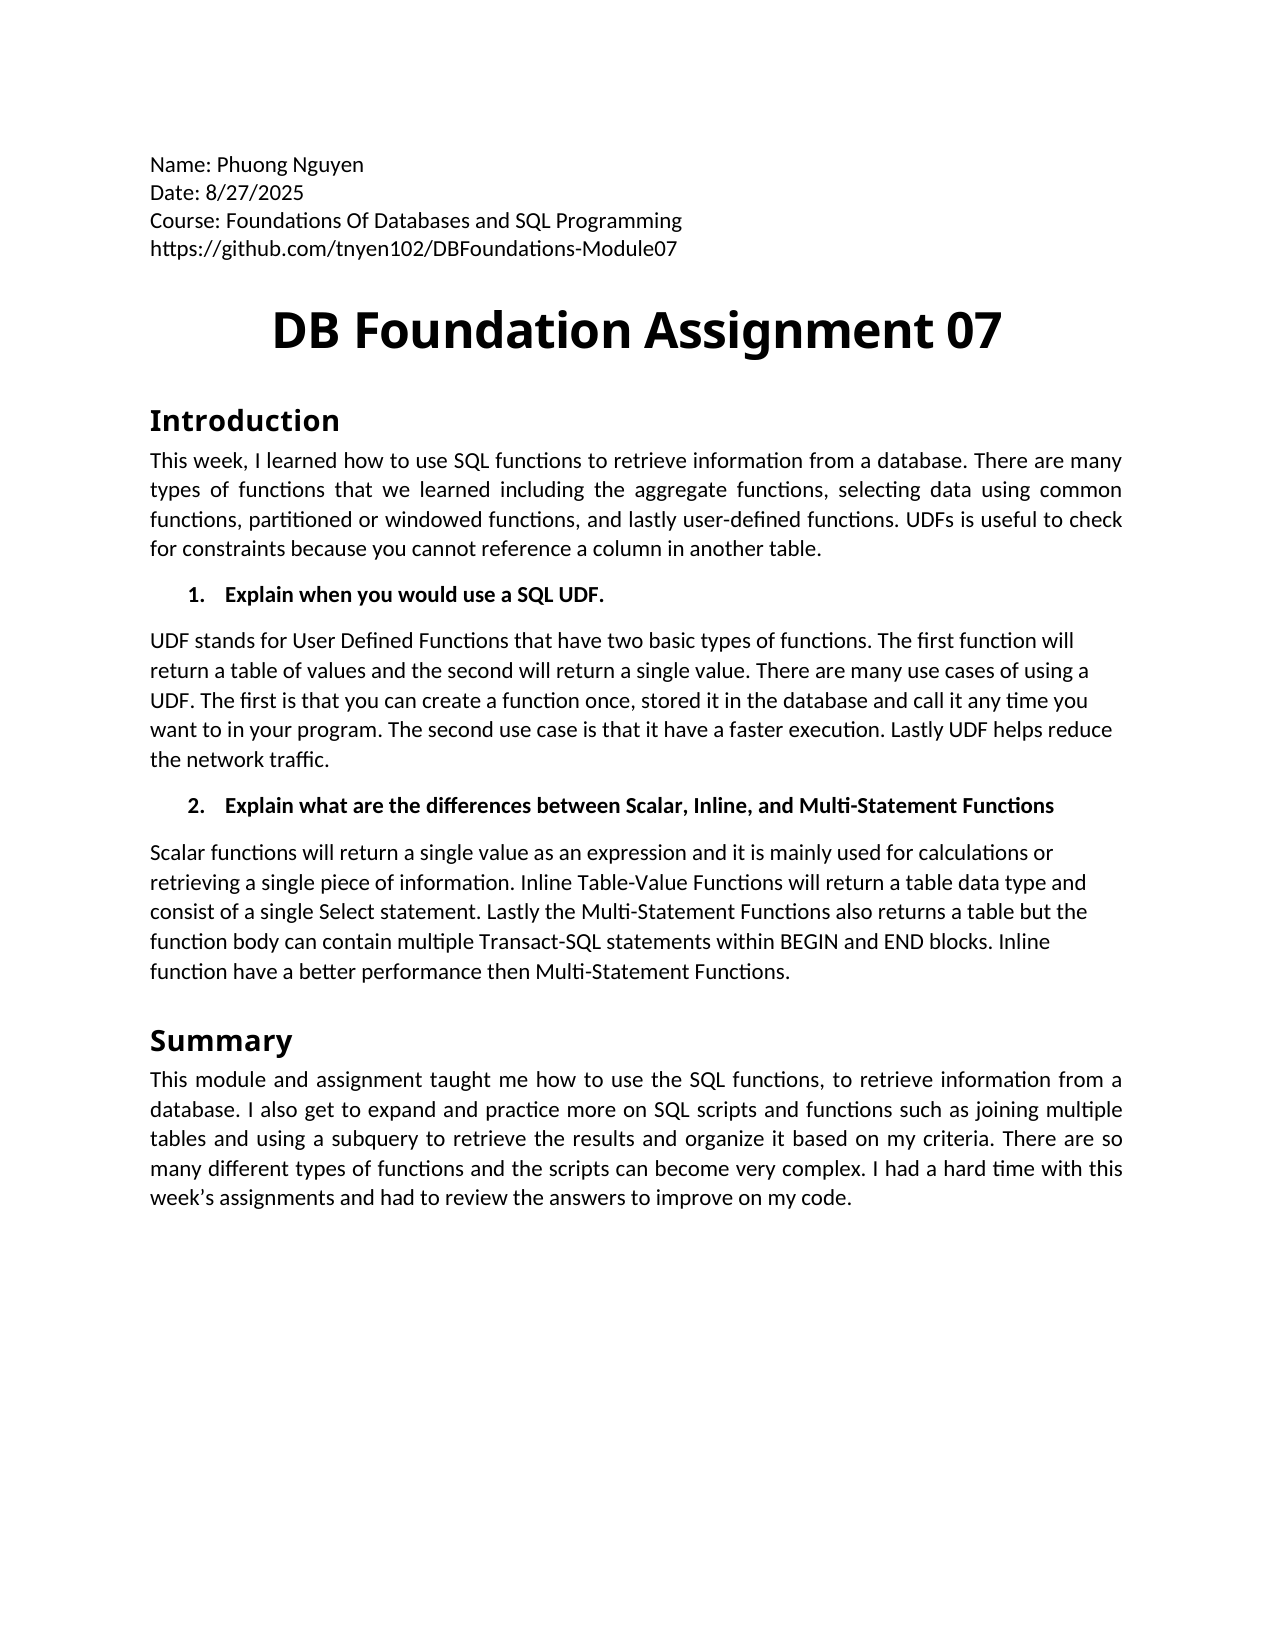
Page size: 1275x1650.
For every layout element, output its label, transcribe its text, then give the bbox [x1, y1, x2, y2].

text https://github.com/tnyen102/DBFoundations-Module07 [150, 234, 1125, 262]
text This week, I learned how to use SQL functions to retrieve information from a database. There are many types of functions that we learned including the aggregate functions, selecting data using common functions, partitioned or windowed functions, and lastly user-defined functions. UDFs is useful to check for constraints because you cannot reference a column in another table. [150, 446, 1125, 562]
list Explain what are the differences between Scalar, Inline, and Multi-Statement Functions [187, 792, 1125, 820]
text Scalar functions will return a single value as an expression and it is mainly used for calculations or retrieving a single piece of information. Inline Table-Value Functions will return a table data type and consist of a single Select statement. Lastly the Multi-Statement Functions also returns a table but the function body can contain multiple Transact-SQL statements within BEGIN and END blocks. Inline function have a better performance then Multi-Statement Functions. [150, 838, 1125, 985]
subtitle DB Foundation Assignment 07 [150, 295, 1125, 363]
subtitle Summary [150, 1020, 1125, 1059]
text Name: Phuong Nguyen [150, 150, 1125, 178]
text Course: Foundations Of Databases and SQL Programming [150, 206, 1125, 234]
subtitle Introduction [150, 400, 1125, 440]
list Explain when you would use a SQL UDF. [187, 580, 1125, 608]
text Date: 8/27/2025 [150, 178, 1125, 206]
text This module and assignment taught me how to use the SQL functions, to retrieve information from a database. I also get to expand and practice more on SQL scripts and functions such as joining multiple tables and using a subquery to retrieve the results and organize it based on my criteria. There are so many different types of functions and the scripts can become very complex. I had a hard time with this week’s assignments and had to review the answers to improve on my code. [150, 1066, 1125, 1211]
text UDF stands for User Defined Functions that have two basic types of functions. The first function will return a table of values and the second will return a single value. There are many use cases of using a UDF. The first is that you can create a function once, stored it in the database and call it any time you want to in your program. The second use case is that it have a faster execution. Lastly UDF helps reduce the network traffic. [150, 627, 1125, 773]
